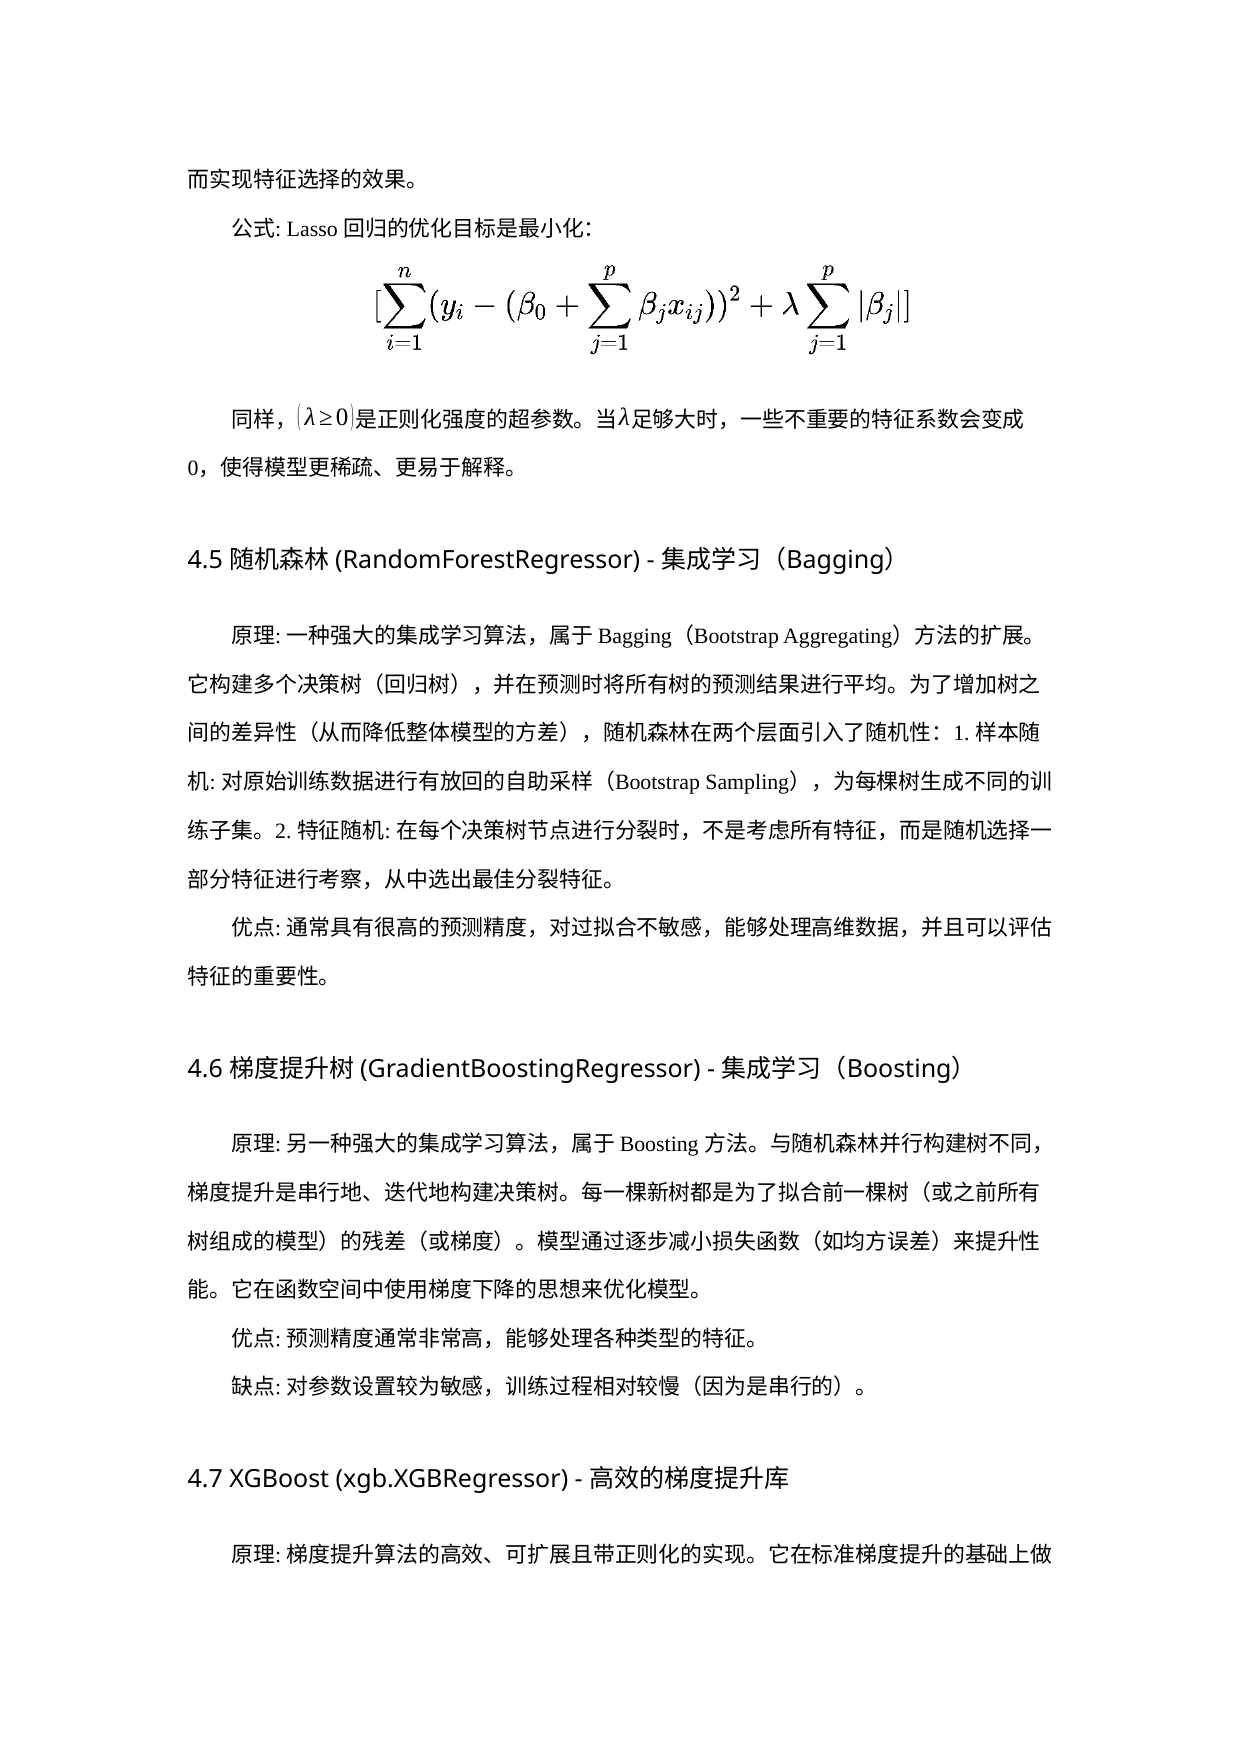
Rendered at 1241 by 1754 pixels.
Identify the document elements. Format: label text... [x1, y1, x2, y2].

subtitle 4.7 XGBoost (xgb.XGBRegressor) - 高效的梯度提升库 [187, 1444, 1053, 1509]
subtitle 4.6 梯度提升树 (GradientBoostingRegressor) - 集成学习（Boosting） [187, 1034, 1053, 1099]
text 同样，是正则化强度的超参数。当足够大时，一些不重要的特征系数会变成 0，使得模型更稀疏、更易于解释。 [187, 401, 1053, 482]
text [187, 1536, 1053, 1569]
text 缺点: 对参数设置较为敏感，训练过程相对较慢（因为是串行的）。 [187, 1369, 1053, 1401]
text 公式: Lasso 回归的优化目标是最小化： [187, 210, 1053, 243]
text 原理: 另一种强大的集成学习算法，属于 Boosting 方法。与随机森林并行构建树不同，梯度提升是串行地、迭代地构建决策树。每一棵新树都是为了拟合前一棵树（或之前所有树组成的模型）的残差（或梯度）。模型通过逐步减小损失函数（如均方误差）来提升性能。它在函数空间中使用梯度下降的思想来优化模型。 [187, 1126, 1053, 1304]
text 优点: 通常具有很高的预测精度，对过拟合不敏感，能够处理高维数据，并且可以评估特征的重要性。 [187, 909, 1053, 991]
text 原理: 一种强大的集成学习算法，属于 Bagging（Bootstrap Aggregating）方法的扩展。它构建多个决策树（回归树），并在预测时将所有树的预测结果进行平均。为了增加树之间的差异性（从而降低整体模型的方差），随机森林在两个层面引入了随机性：1. 样本随机: 对原始训练数据进行有放回的自助采样（Bootstrap Sampling），为每棵树生成不同的训练子集。2. 特征随机: 在每个决策树节点进行分裂时，不是考虑所有特征，而是随机选择一部分特征进行考察，从中选出最佳分裂特征。 [187, 617, 1053, 894]
picture [369, 258, 915, 361]
subtitle 4.5 随机森林 (RandomForestRegressor) - 集成学习（Bagging） [187, 525, 1053, 590]
text 优点: 预测精度通常非常高，能够处理各种类型的特征。 [187, 1320, 1053, 1353]
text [187, 162, 1053, 194]
